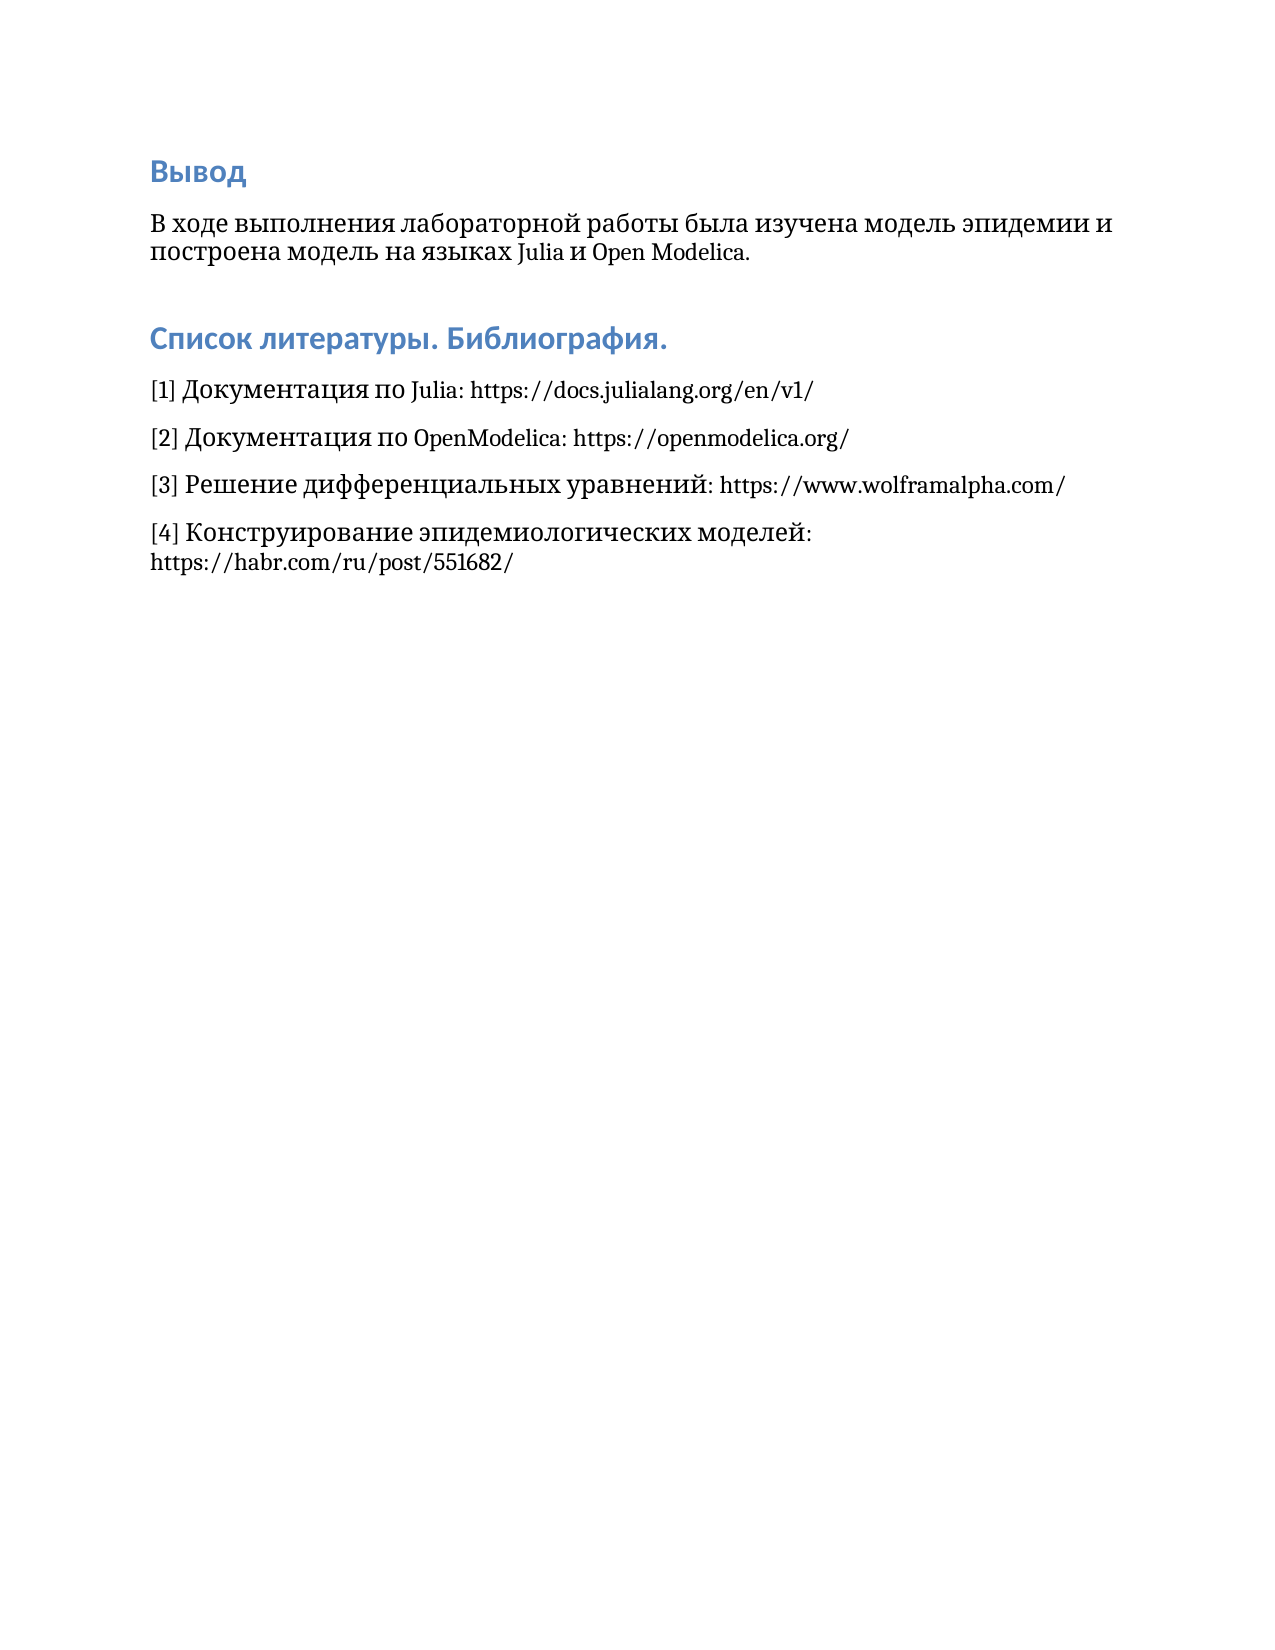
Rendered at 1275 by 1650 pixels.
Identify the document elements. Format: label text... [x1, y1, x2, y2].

subtitle Список литературы. Библиография. [150, 317, 1125, 358]
text В ходе выполнения лабораторной работы была изучена модель эпидемии и построена модель на языках Julia и Open Modelica. [150, 209, 1125, 267]
text [1] Документация по Julia: https://docs.julialang.org/en/v1/ [150, 376, 1125, 405]
subtitle Вывод [150, 150, 1125, 191]
text [2] Документация по OpenModelica: https://openmodelica.org/ [150, 424, 1125, 453]
text [3] Решение дифференциальных уравнений: https://www.wolframalpha.com/ [150, 471, 1125, 500]
text [4] Конструирование эпидемиологических моделей: https://habr.com/ru/post/551682/ [150, 519, 1125, 576]
